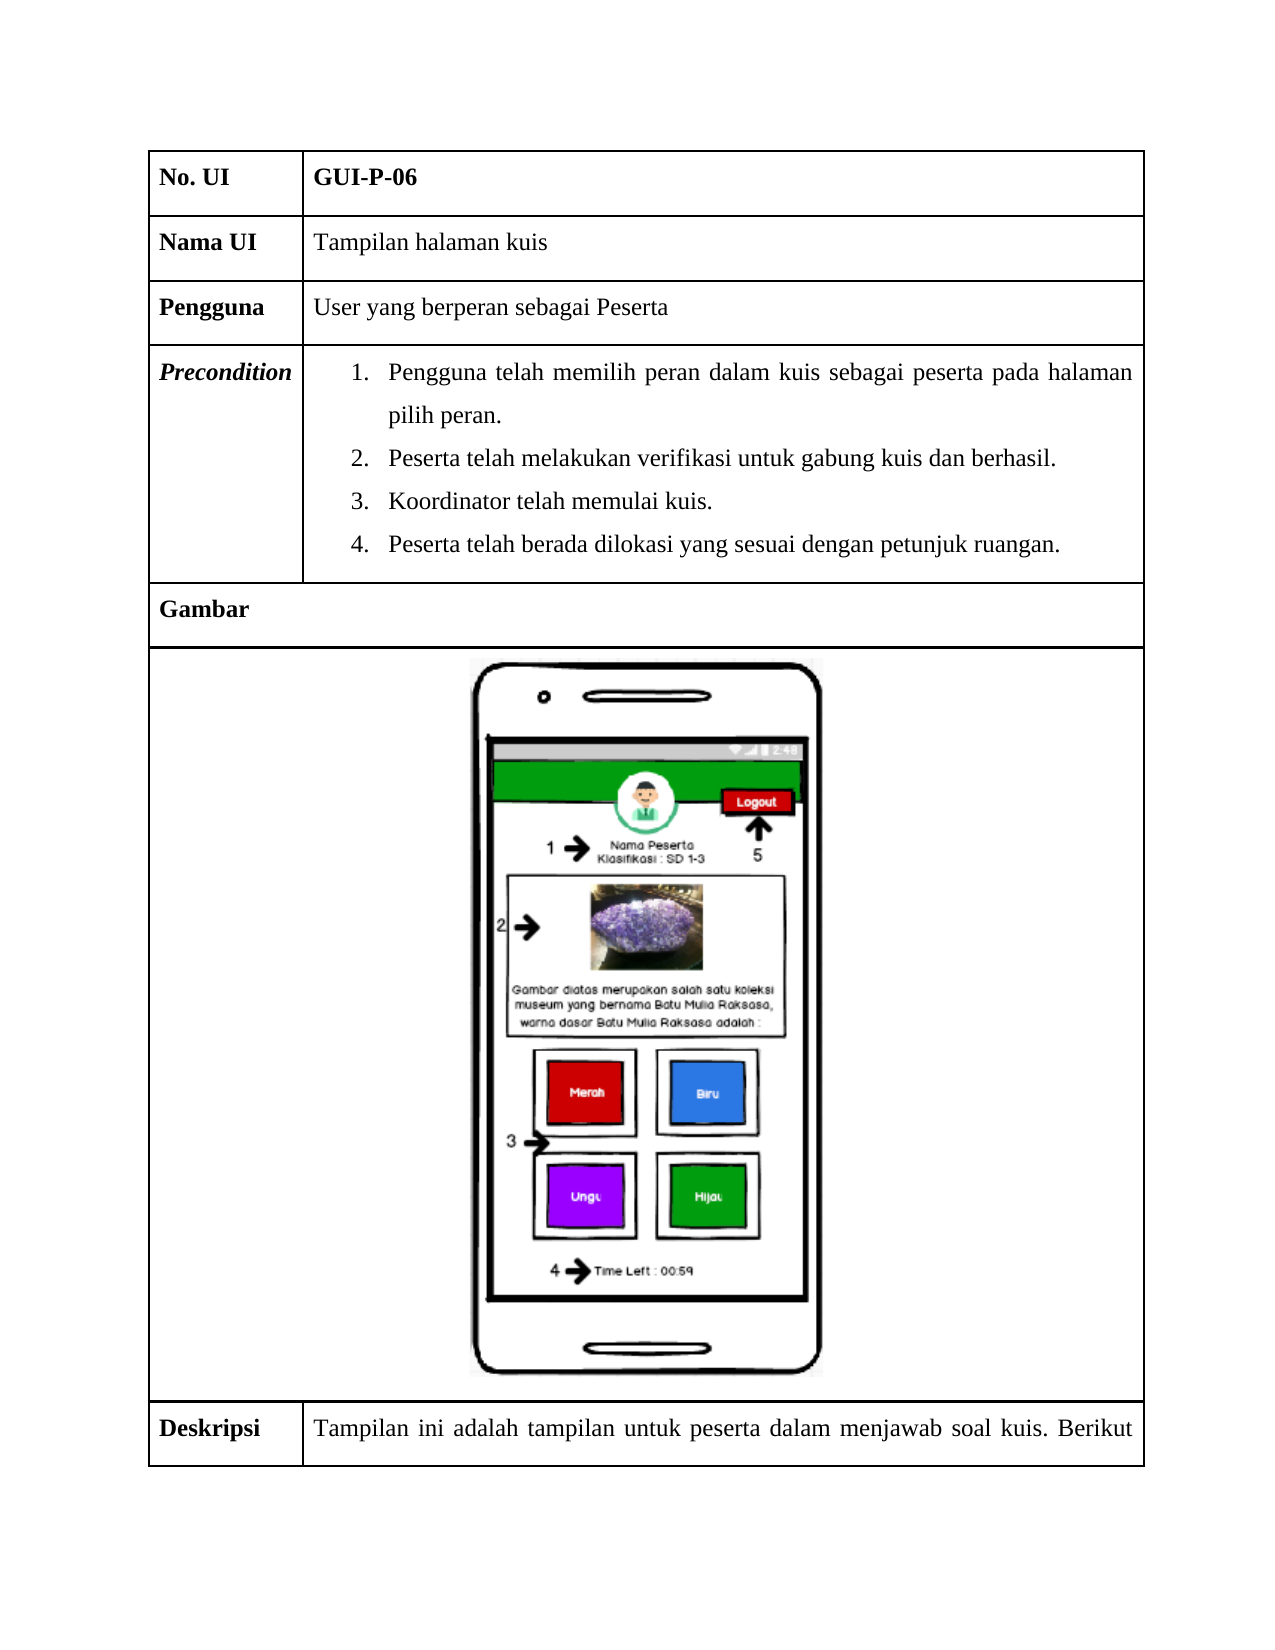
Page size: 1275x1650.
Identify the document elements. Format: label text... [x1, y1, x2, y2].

table_header GUI-P-06 [304, 152, 1143, 215]
table_cell Pengguna [150, 282, 302, 344]
table_cell Nama UI [150, 217, 302, 279]
picture [469, 658, 824, 1377]
table_cell [150, 649, 1143, 1400]
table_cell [304, 1403, 1143, 1465]
table_cell Pengguna telah memilih peran dalam kuis sebagai peserta pada halaman pilih peran. Peserta telah melakukan verifikasi untuk gabung kuis dan berhasil. Koordinator telah memulai kuis. Peserta telah berada dilokasi yang sesuai dengan petunjuk ruangan. [304, 346, 1143, 582]
table_header No. UI [150, 152, 302, 215]
table_cell User yang berperan sebagai Peserta [304, 282, 1143, 344]
table_cell Precondition [150, 346, 302, 582]
table_cell Deskripsi [150, 1403, 302, 1465]
table_cell Gambar [150, 584, 1143, 646]
table_cell Tampilan halaman kuis [304, 217, 1143, 279]
